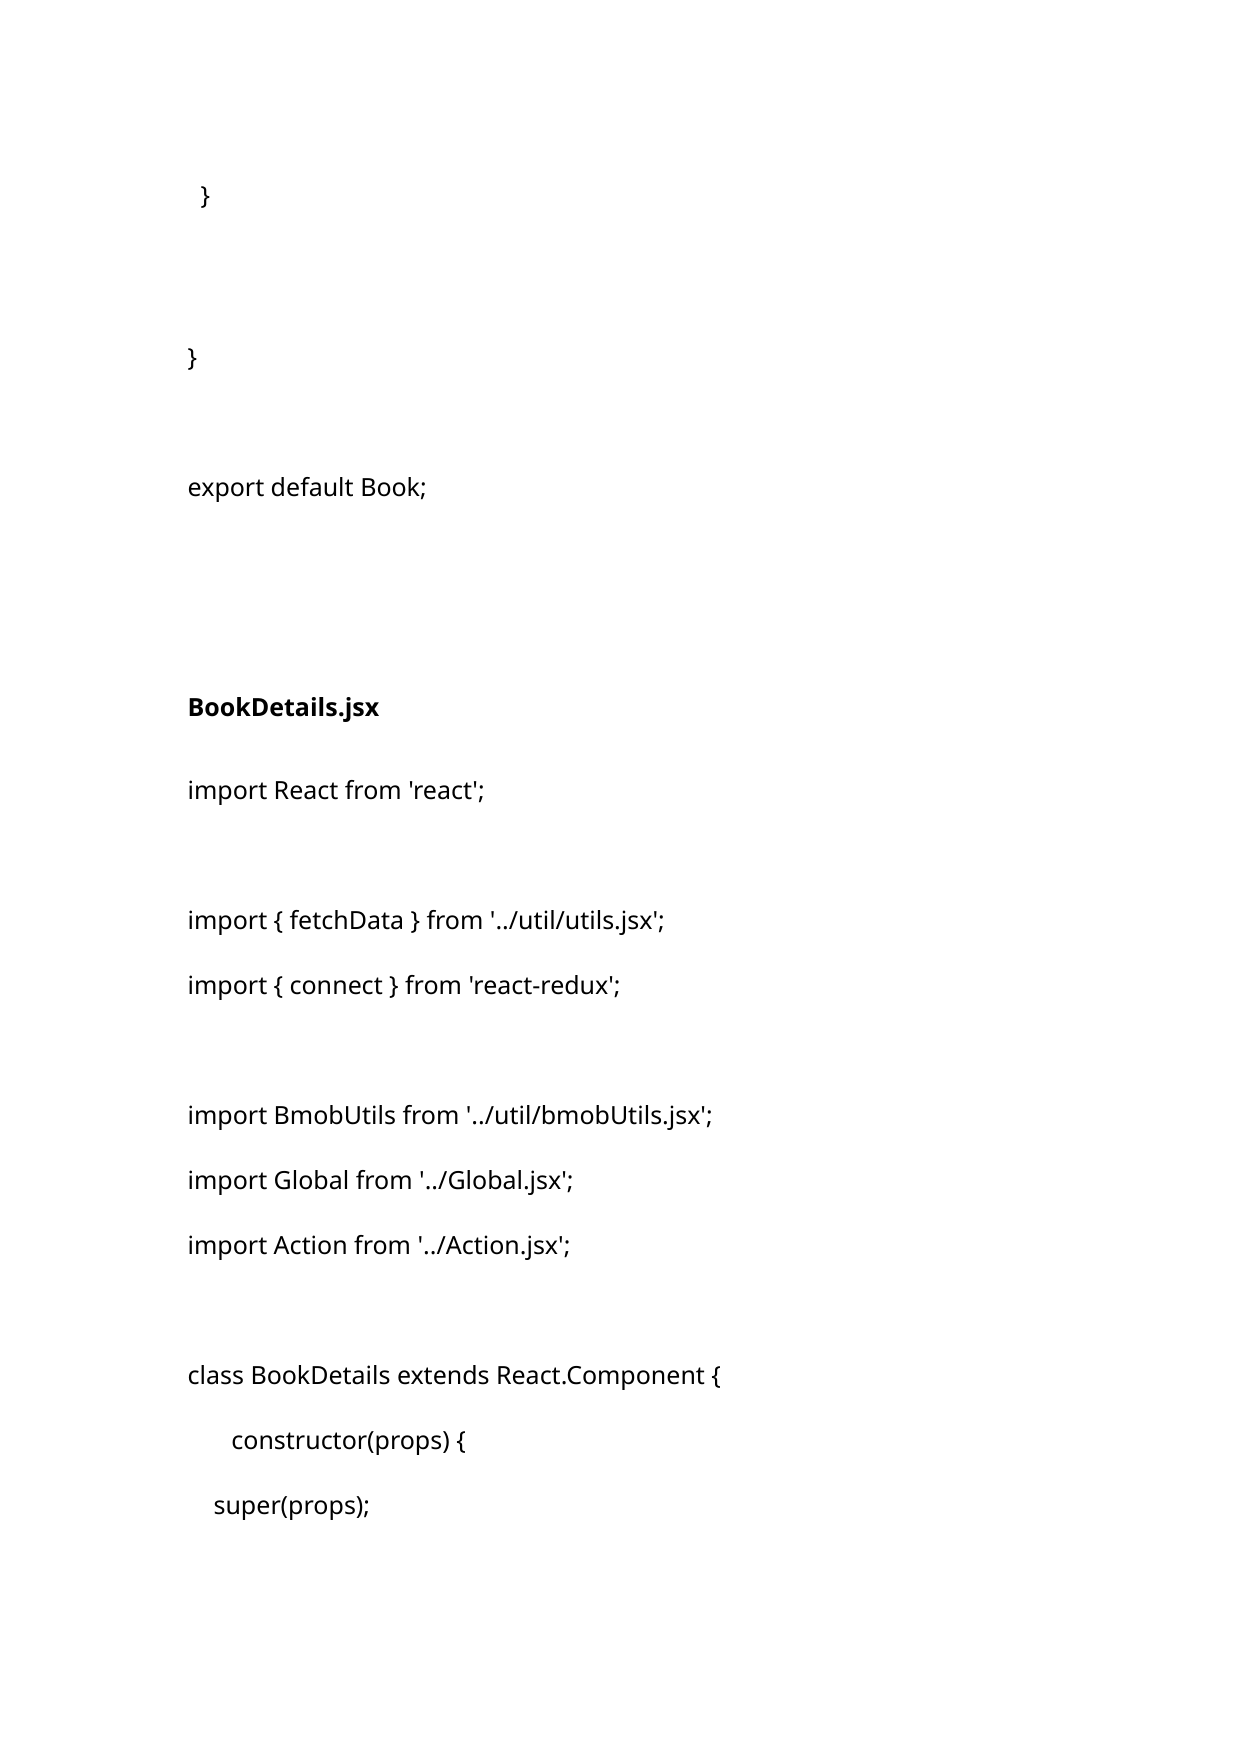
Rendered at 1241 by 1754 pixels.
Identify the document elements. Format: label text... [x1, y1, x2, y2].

text } [187, 162, 1053, 227]
text import Action from '../Action.jsx'; [187, 1212, 1053, 1277]
text import React from 'react'; [187, 757, 1053, 822]
text import BmobUtils from '../util/bmobUtils.jsx'; [187, 1082, 1053, 1147]
text super(props); [187, 1472, 1053, 1537]
text } [187, 324, 1053, 389]
text class BookDetails extends React.Component { [187, 1342, 1053, 1407]
subtitle BookDetails.jsx [187, 674, 1053, 739]
text import Global from '../Global.jsx'; [187, 1147, 1053, 1212]
text export default Book; [187, 454, 1053, 519]
text import { connect } from 'react-redux'; [187, 952, 1053, 1017]
text import { fetchData } from '../util/utils.jsx'; [187, 887, 1053, 952]
text constructor(props) { [187, 1407, 1053, 1472]
